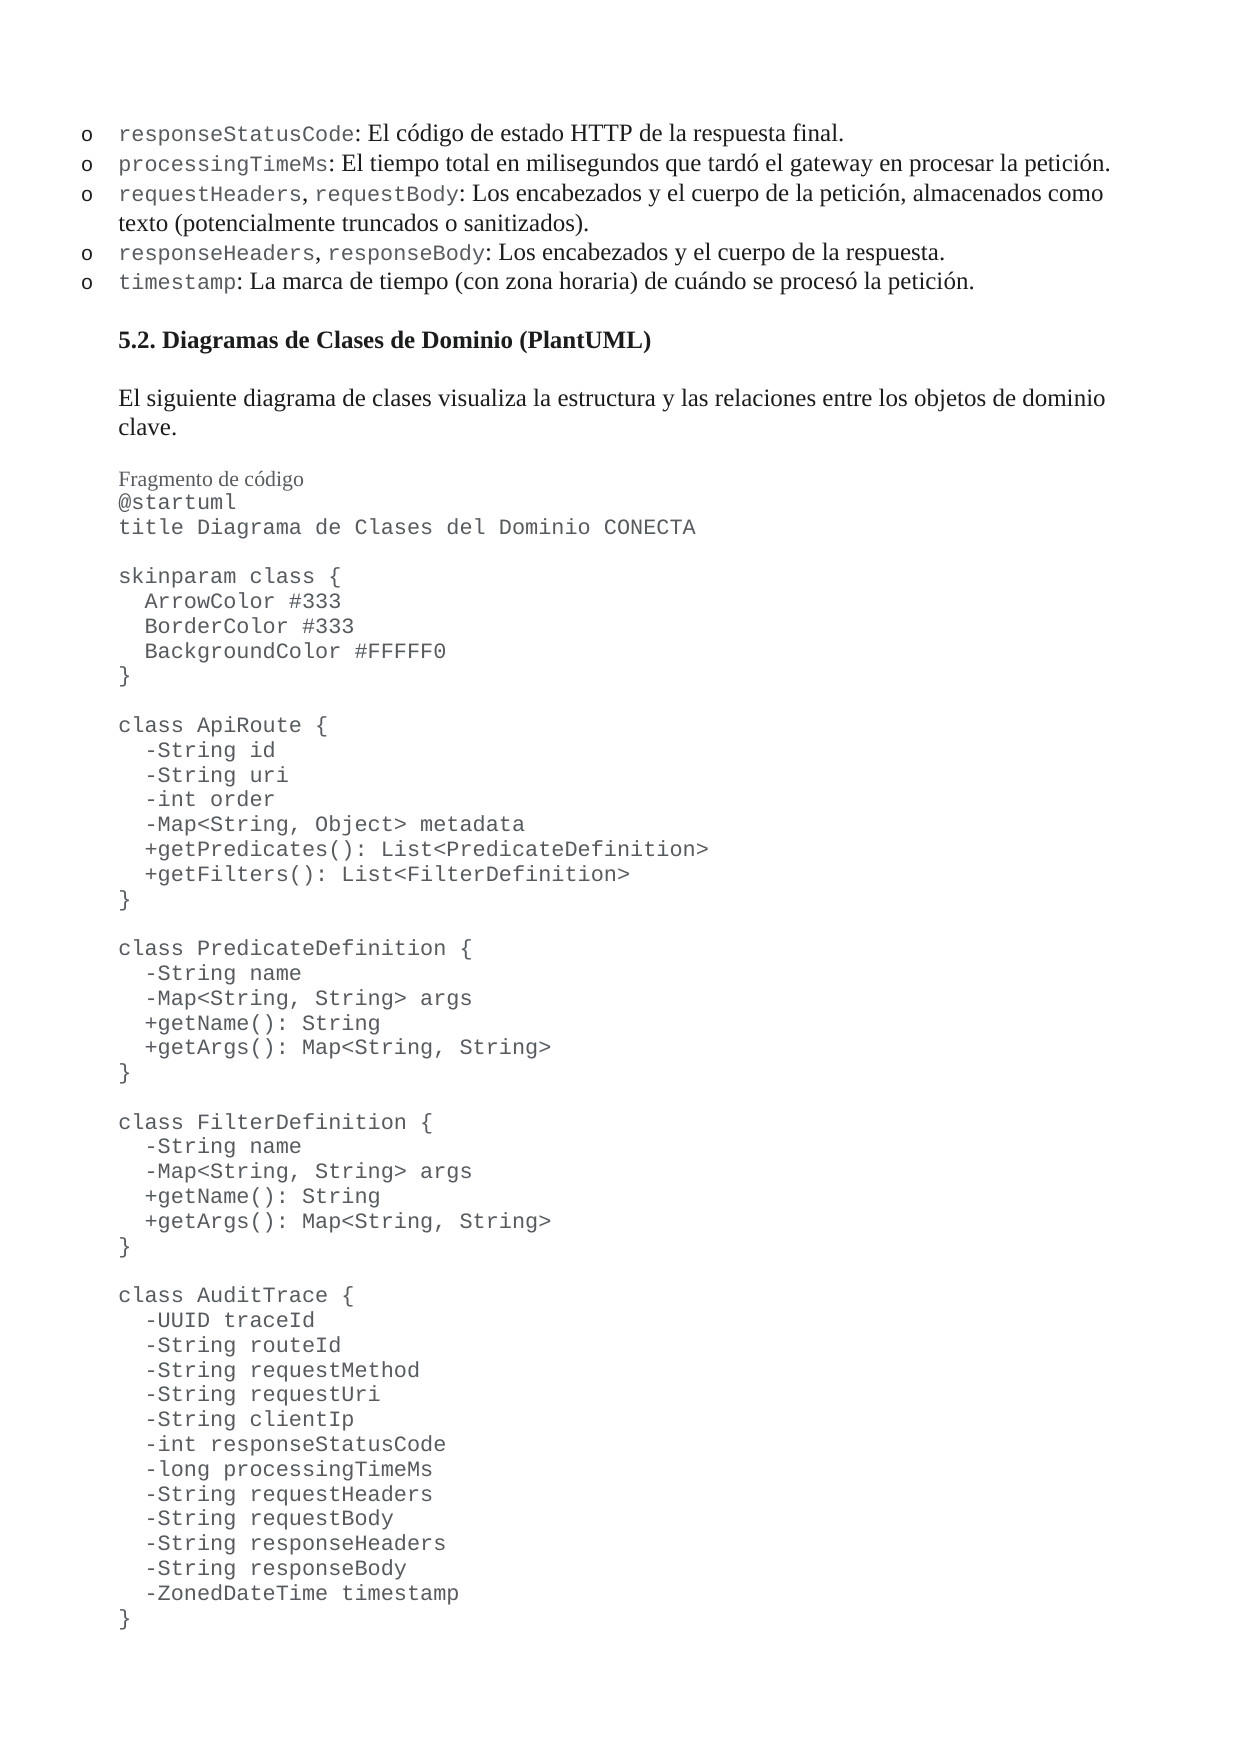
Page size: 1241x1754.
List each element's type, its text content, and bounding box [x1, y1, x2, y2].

text -String clientIp [118, 1408, 1122, 1433]
list responseStatusCode: El código de estado HTTP de la respuesta final. [81, 118, 1122, 148]
text } [118, 665, 1122, 689]
text +getPredicates(): List<PredicateDefinition> [118, 838, 1122, 863]
list responseHeaders, responseBody: Los encabezados y el cuerpo de la respuesta. [81, 237, 1122, 266]
text skinparam class { [118, 566, 1122, 590]
text -String name [118, 962, 1122, 987]
text -String requestHeaders [118, 1483, 1122, 1508]
text -String name [118, 1136, 1122, 1161]
text 5.2. Diagramas de Clases de Dominio (PlantUML) [118, 326, 1122, 354]
text BackgroundColor #FFFFF0 [118, 640, 1122, 665]
text -String requestMethod [118, 1359, 1122, 1384]
text -String responseHeaders [118, 1532, 1122, 1557]
text +getFilters(): List<FilterDefinition> [118, 863, 1122, 888]
text -Map<String, String> args [118, 1161, 1122, 1185]
text BorderColor #333 [118, 615, 1122, 640]
text -Map<String, String> args [118, 987, 1122, 1012]
text -String requestUri [118, 1384, 1122, 1408]
text -long processingTimeMs [118, 1458, 1122, 1483]
text -ZonedDateTime timestamp [118, 1582, 1122, 1607]
text -String uri [118, 764, 1122, 789]
text @startuml [118, 491, 1122, 516]
text class FilterDefinition { [118, 1111, 1122, 1136]
text -String responseBody [118, 1557, 1122, 1582]
text } [118, 1061, 1122, 1086]
text -Map<String, Object> metadata [118, 813, 1122, 838]
text -int order [118, 789, 1122, 813]
text +getArgs(): Map<String, String> [118, 1210, 1122, 1235]
text } [118, 888, 1122, 913]
text -String routeId [118, 1334, 1122, 1359]
text ArrowColor #333 [118, 590, 1122, 615]
text } [118, 1235, 1122, 1260]
text -String requestBody [118, 1508, 1122, 1532]
text class AuditTrace { [118, 1284, 1122, 1309]
list requestHeaders, requestBody: Los encabezados y el cuerpo de la petición, almacenados como texto (potencialmente truncados o sanitizados). [81, 178, 1122, 237]
text El siguiente diagrama de clases visualiza la estructura y las relaciones entre los objetos de dominio clave. [118, 383, 1122, 441]
list processingTimeMs: El tiempo total en milisegundos que tardó el gateway en procesar la petición. [81, 148, 1122, 178]
text +getArgs(): Map<String, String> [118, 1037, 1122, 1061]
list timestamp: La marca de tiempo (con zona horaria) de cuándo se procesó la petición. [81, 266, 1122, 296]
text class PredicateDefinition { [118, 937, 1122, 962]
text -int responseStatusCode [118, 1433, 1122, 1458]
text +getName(): String [118, 1185, 1122, 1210]
text -String id [118, 739, 1122, 764]
text Fragmento de código [118, 466, 1122, 491]
text class ApiRoute { [118, 714, 1122, 739]
text +getName(): String [118, 1012, 1122, 1037]
text -UUID traceId [118, 1309, 1122, 1334]
text } [118, 1607, 1122, 1632]
text title Diagrama de Clases del Dominio CONECTA [118, 516, 1122, 541]
